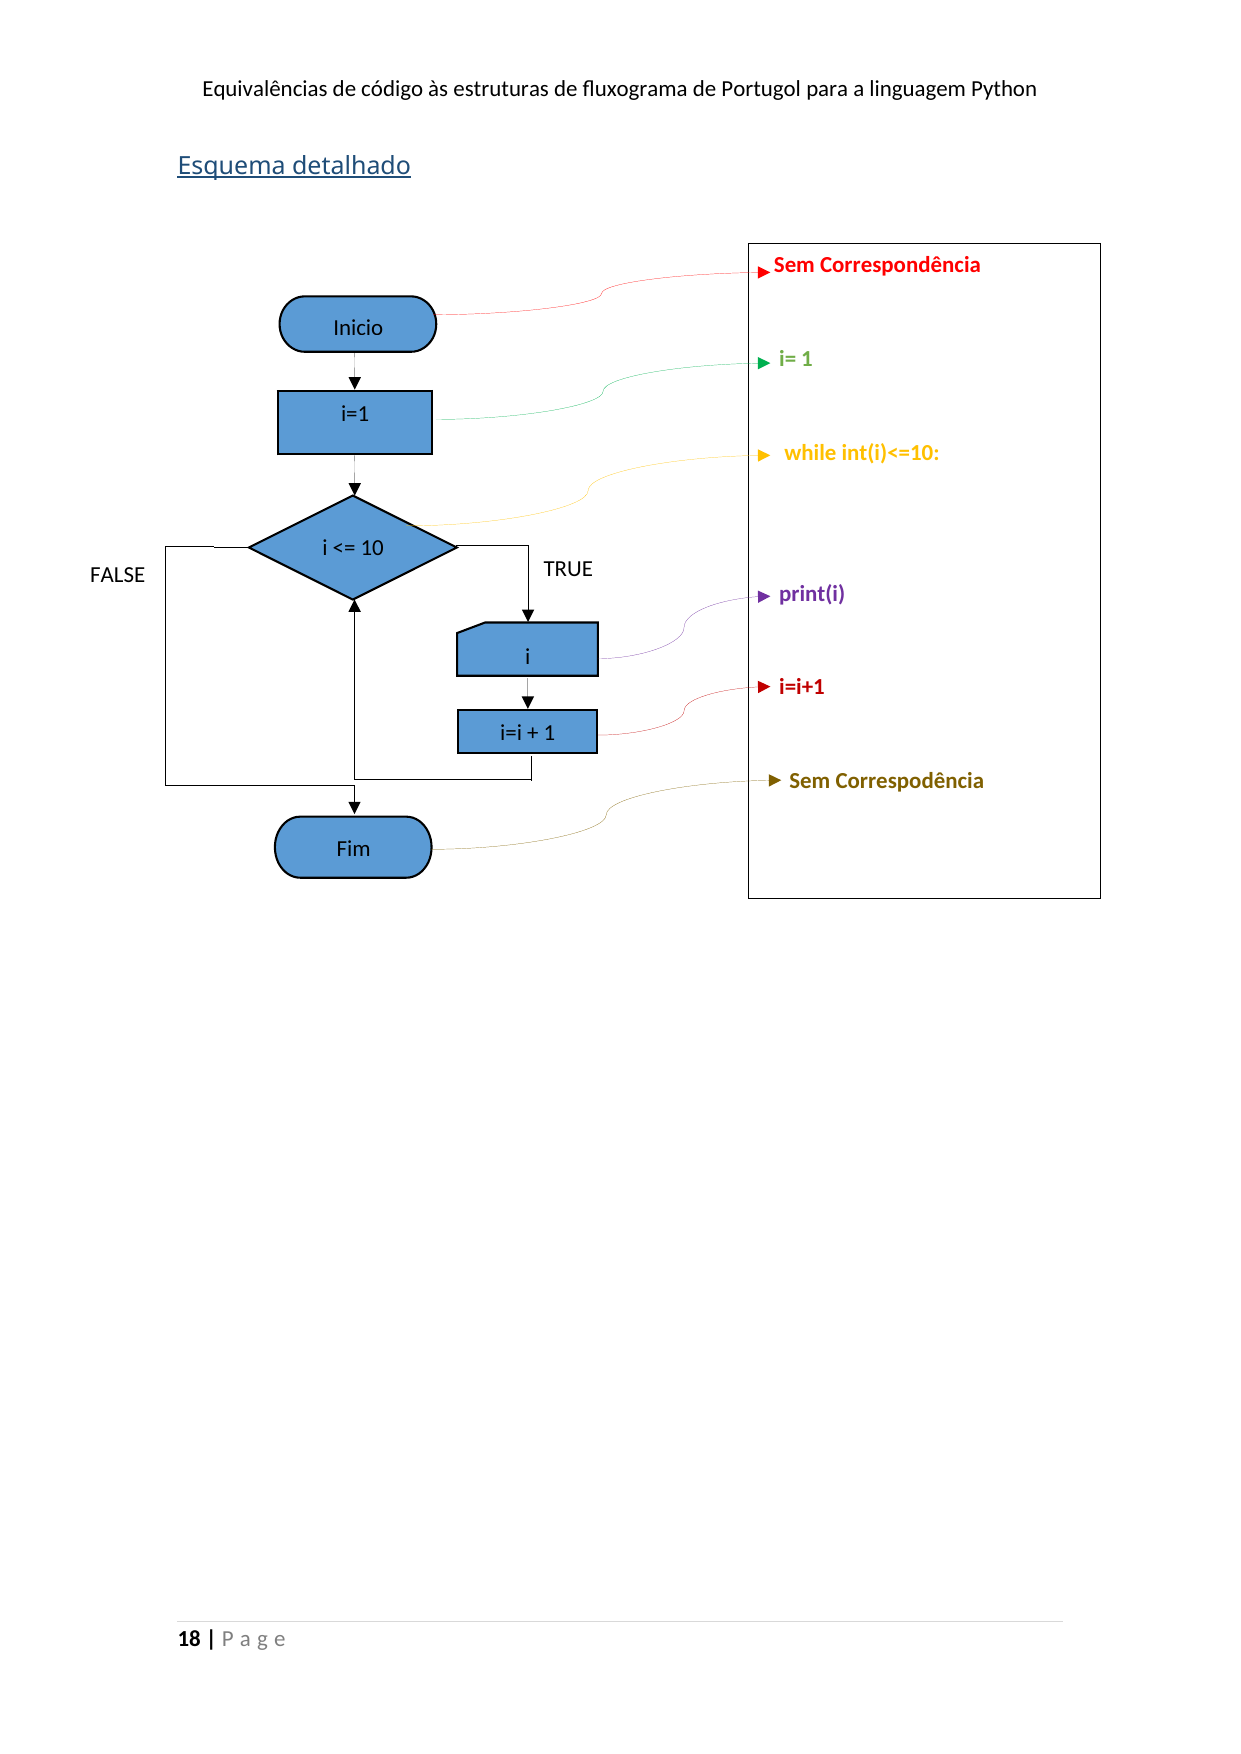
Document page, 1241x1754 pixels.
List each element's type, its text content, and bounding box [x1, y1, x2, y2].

subtitle Esquema detalhado [177, 148, 1063, 182]
